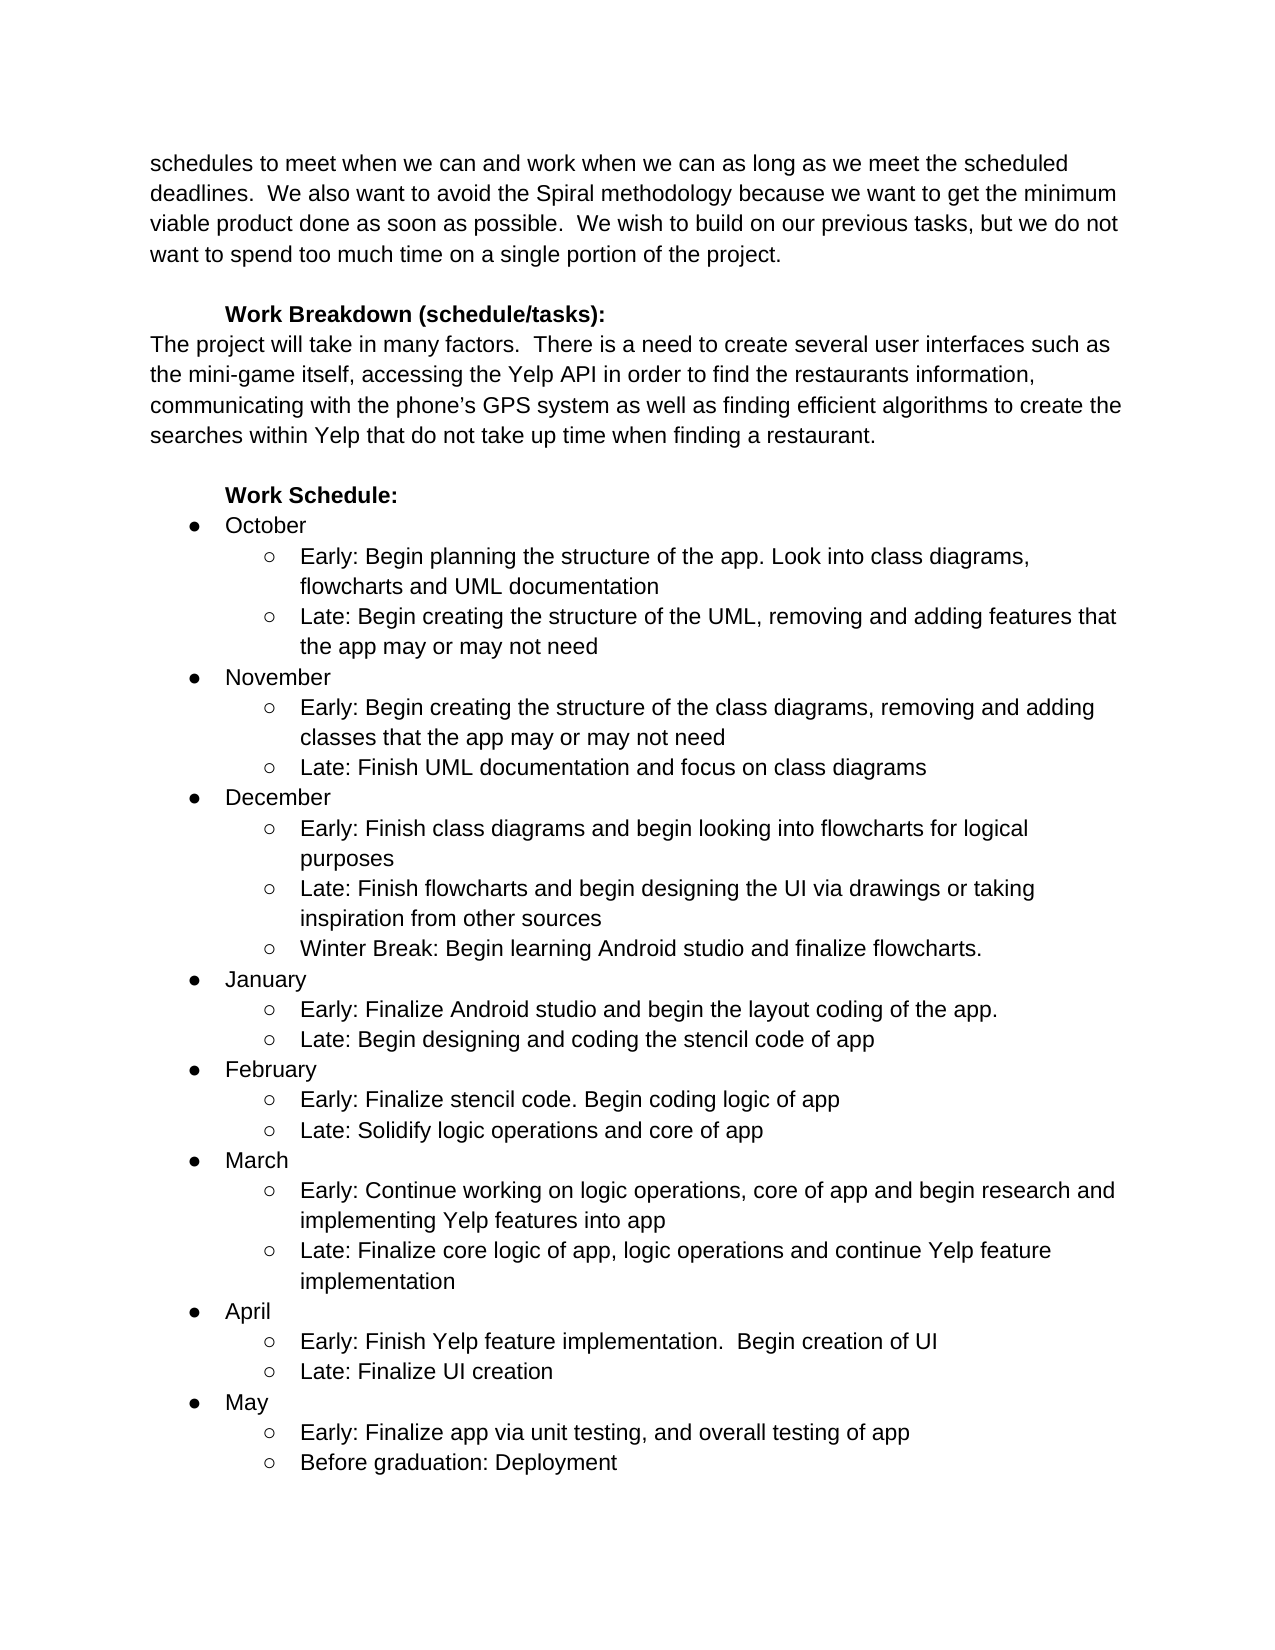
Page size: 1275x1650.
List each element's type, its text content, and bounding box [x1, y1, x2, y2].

list May [187, 1388, 1125, 1415]
list February [187, 1056, 1125, 1083]
list Late: Begin designing and coding the stencil code of app [262, 1026, 1125, 1052]
list Early: Finalize stencil code. Begin coding logic of app [262, 1086, 1125, 1113]
list November [187, 663, 1125, 690]
list Early: Begin creating the structure of the class diagrams, removing and adding classes that the app may or may not need [262, 694, 1125, 750]
list Late: Finish UML documentation and focus on class diagrams [262, 754, 1125, 781]
list October [187, 512, 1125, 539]
list Late: Finalize core logic of app, logic operations and continue Yelp feature implementation [262, 1237, 1125, 1294]
list March [187, 1147, 1125, 1173]
list Late: Begin creating the structure of the UML, removing and adding features that the app may or may not need [262, 603, 1125, 660]
list Late: Finish flowcharts and begin designing the UI via drawings or taking inspiration from other sources [262, 875, 1125, 932]
list Late: Solidify logic operations and core of app [262, 1117, 1125, 1143]
list April [187, 1298, 1125, 1324]
list Winter Break: Begin learning Android studio and finalize flowcharts. [262, 935, 1125, 962]
list Early: Finalize app via unit testing, and overall testing of app [262, 1419, 1125, 1445]
list January [187, 966, 1125, 992]
list Late: Finalize UI creation [262, 1358, 1125, 1385]
list Early: Finish class diagrams and begin looking into flowcharts for logical purposes [262, 814, 1125, 871]
list Early: Begin planning the structure of the app. Look into class diagrams, flowcharts and UML documentation [262, 543, 1125, 599]
list December [187, 784, 1125, 811]
text The project will take in many factors. There is a need to create several user interfaces such as the mini-game itself, accessing the Yelp API in order to find the restaurants information, communicating with the phone’s GPS system as well as finding efficient algorithms to create the searches within Yelp that do not take up time when finding a restaurant. [150, 331, 1125, 448]
text Work Breakdown (schedule/tasks): [150, 301, 1125, 327]
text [150, 150, 1125, 267]
list Early: Finalize Android studio and begin the layout coding of the app. [262, 996, 1125, 1022]
list Early: Finish Yelp feature implementation. Begin creation of UI [262, 1328, 1125, 1354]
list Before graduation: Deployment [262, 1449, 1125, 1475]
text Work Schedule: [150, 482, 1125, 509]
list Early: Continue working on logic operations, core of app and begin research and implementing Yelp features into app [262, 1177, 1125, 1234]
